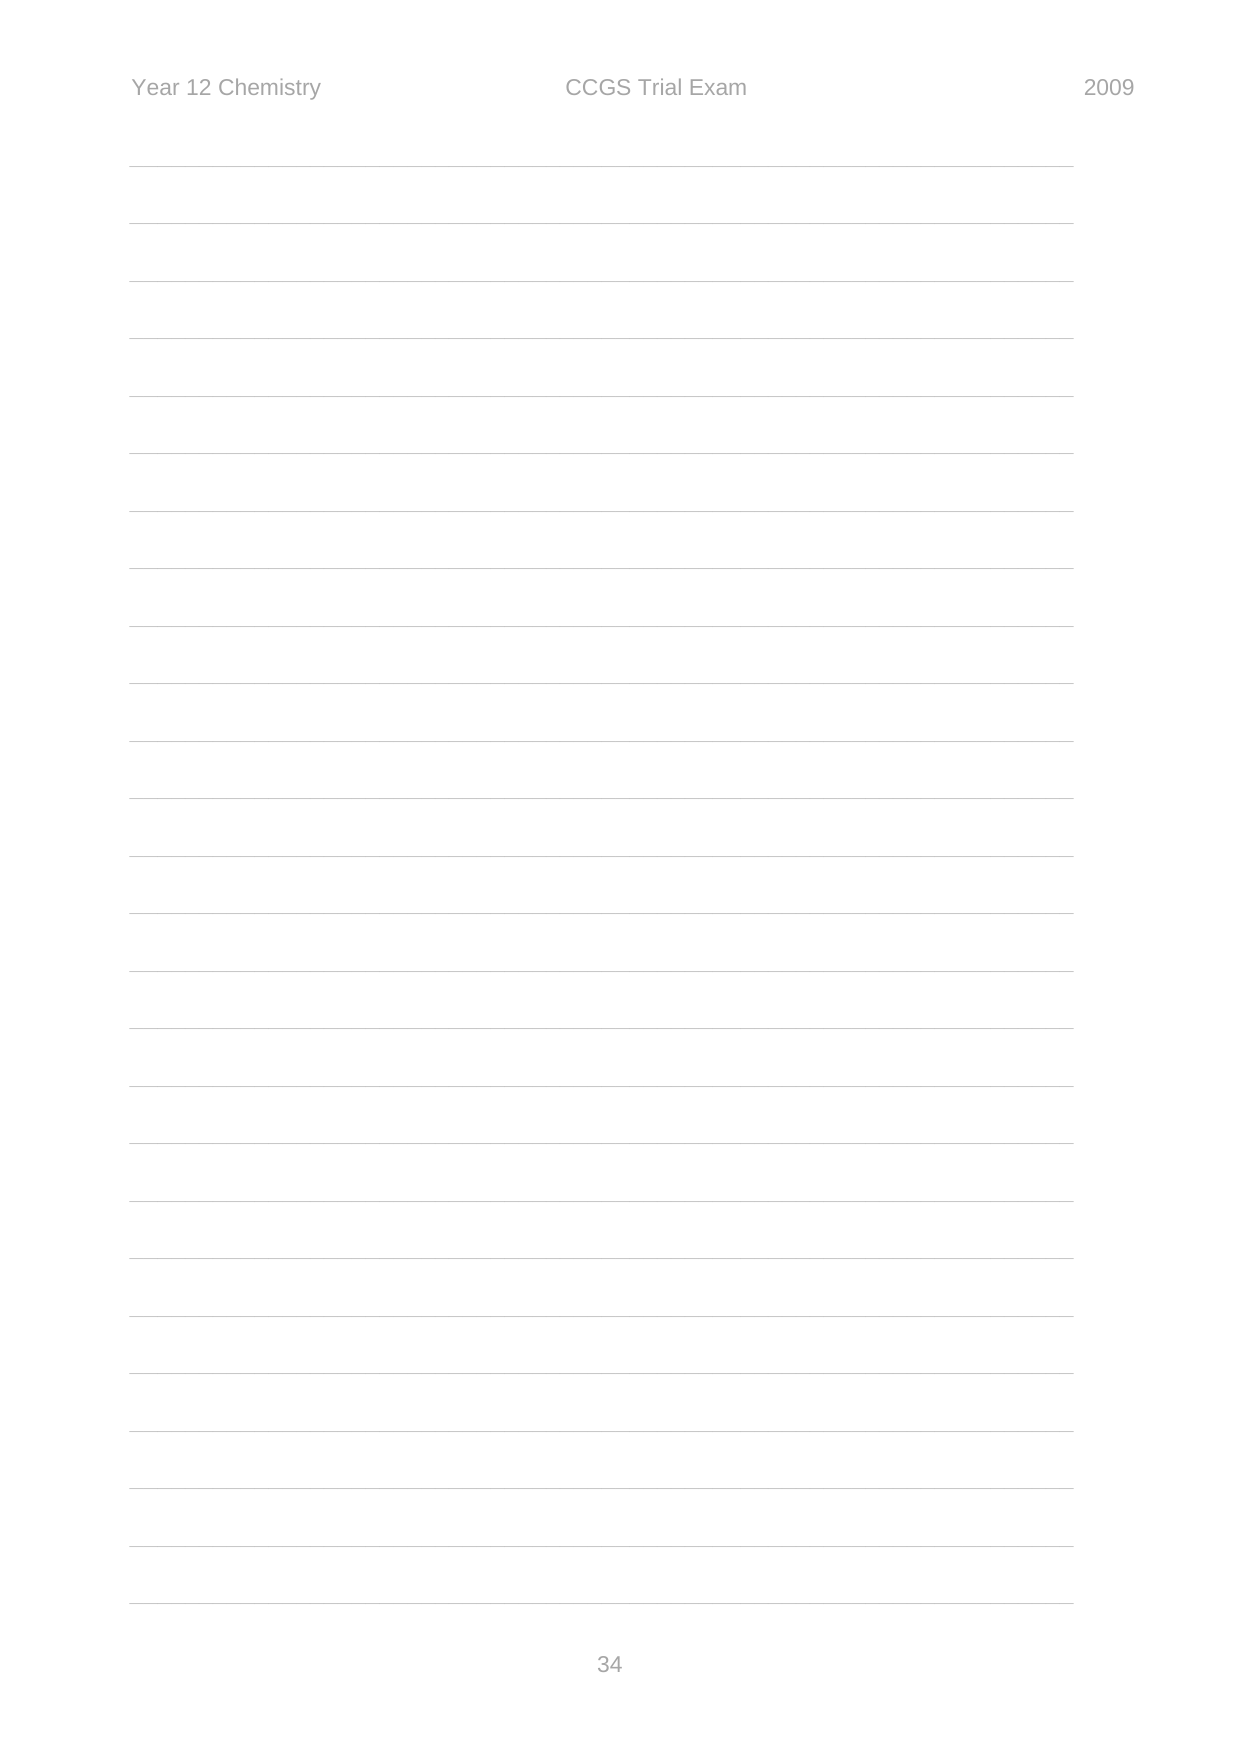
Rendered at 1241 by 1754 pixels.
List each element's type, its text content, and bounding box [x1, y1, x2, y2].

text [131, 256, 1088, 284]
text ____________________________________________________________________ [131, 946, 1088, 974]
text ____________________________________________________________________ [131, 486, 1088, 514]
text ____________________________________________________________________ [131, 1348, 1088, 1377]
text ____________________________________________________________________ [131, 716, 1088, 744]
text ____________________________________________________________________ [131, 658, 1088, 687]
text ________________________________________________________________________________________________________________________________________ [131, 371, 1088, 457]
text ____________________________________________________________________ [131, 888, 1088, 917]
text ________________________________________________________________________________________________________________________________________ [131, 1176, 1088, 1262]
text ____________________________________________________________________ [131, 1118, 1088, 1147]
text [131, 1578, 1088, 1607]
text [131, 141, 1088, 227]
text ____________________________________________________________________ [131, 1061, 1088, 1089]
text ____________________________________________________________________ [131, 543, 1088, 572]
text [131, 1463, 1088, 1492]
text ____________________________________________________________________ [131, 1003, 1088, 1032]
text ________________________________________________________________________________________________________________________________________ [131, 773, 1088, 859]
text ____________________________________________________________________ [131, 313, 1088, 342]
text ____________________________________________________________________ [131, 601, 1088, 629]
text ____________________________________________________________________ [131, 1291, 1088, 1319]
text ____________________________________________________________________ [131, 1406, 1088, 1434]
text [131, 1521, 1088, 1549]
